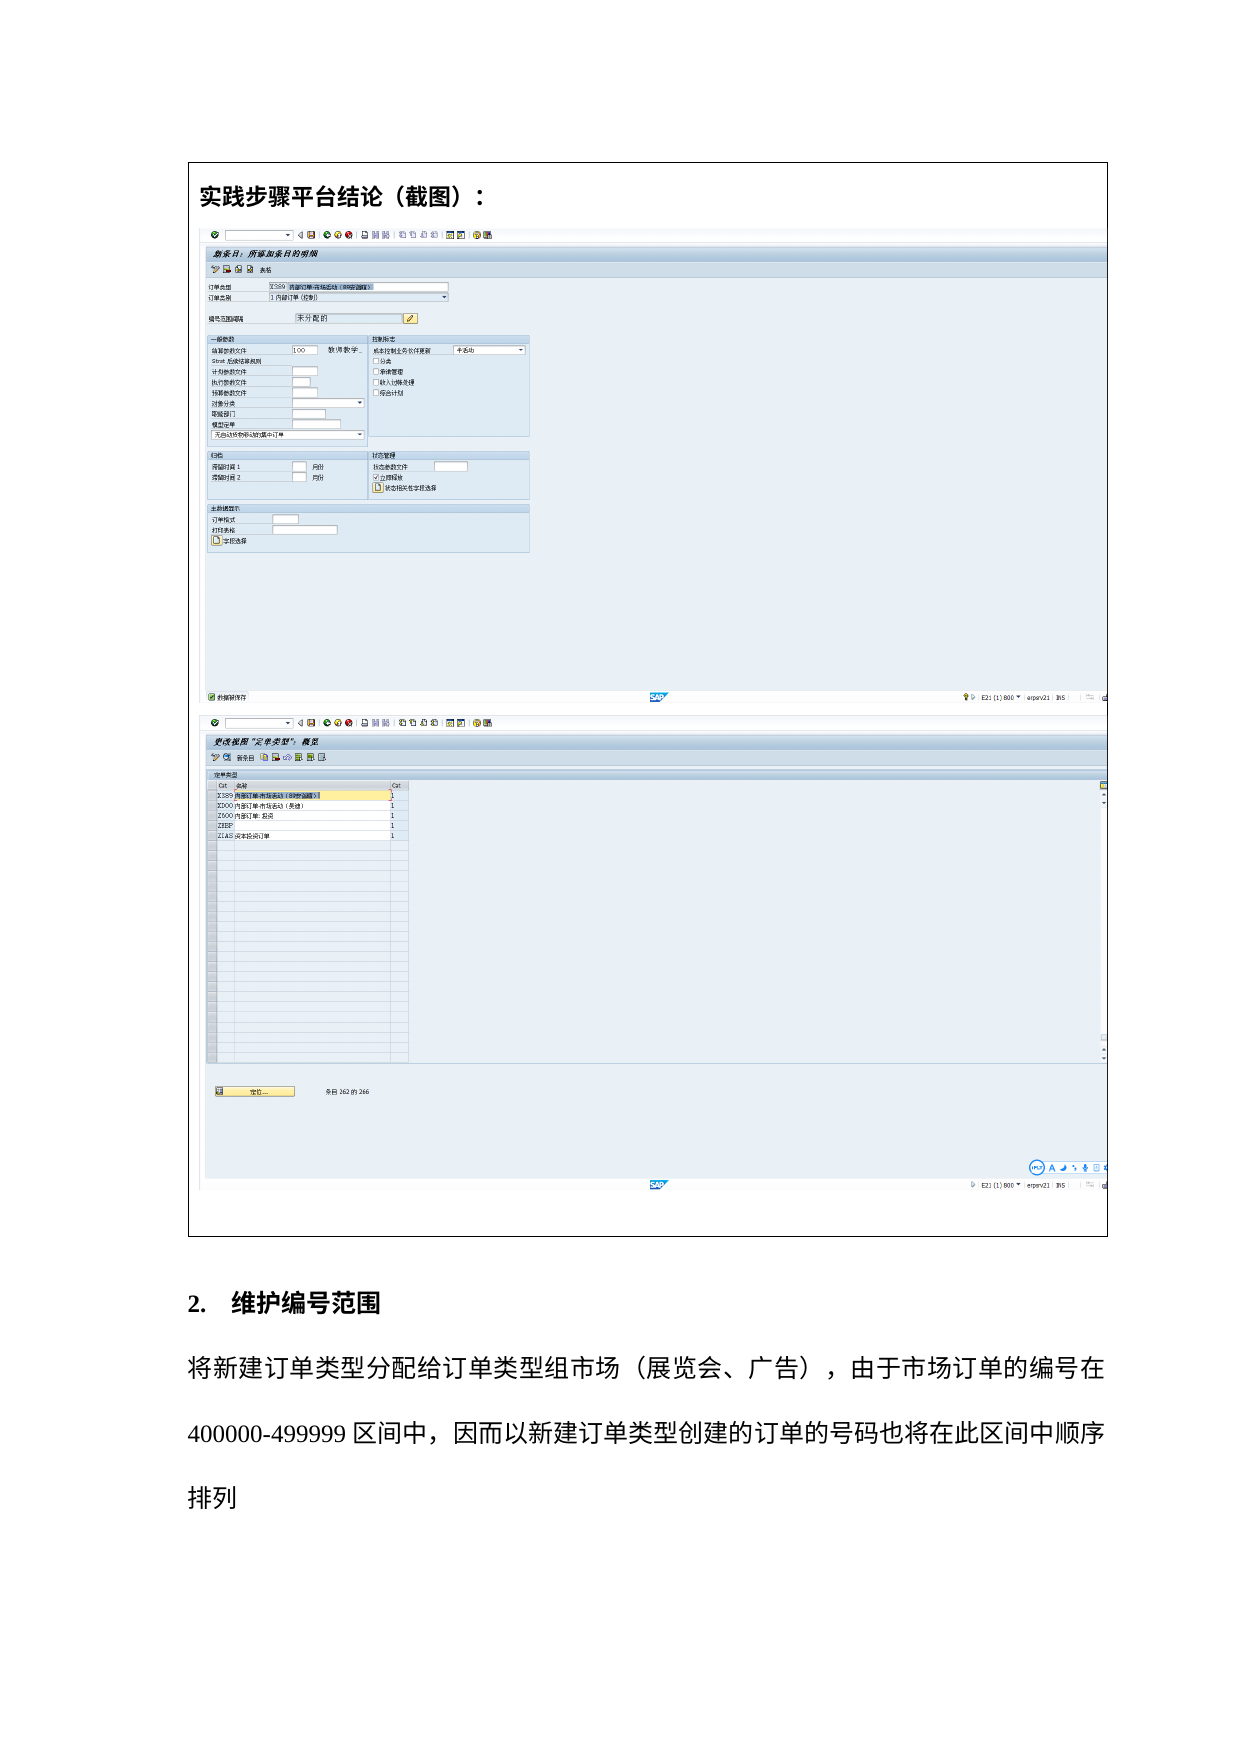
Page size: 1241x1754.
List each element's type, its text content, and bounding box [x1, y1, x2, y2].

picture [199, 715, 1108, 1190]
table_cell 实践步骤平台结论（截图）： [189, 163, 1107, 1236]
text 将新建订单类型分配给订单类型组市场（展览会、广告），由于市场订单的编号在400000-499999 区间中，因而以新建订单类型创建的订单的号码也将在此区间中顺序排列 [187, 1334, 1107, 1529]
list 维护编号范围 [187, 1269, 1107, 1334]
picture [199, 228, 1108, 703]
